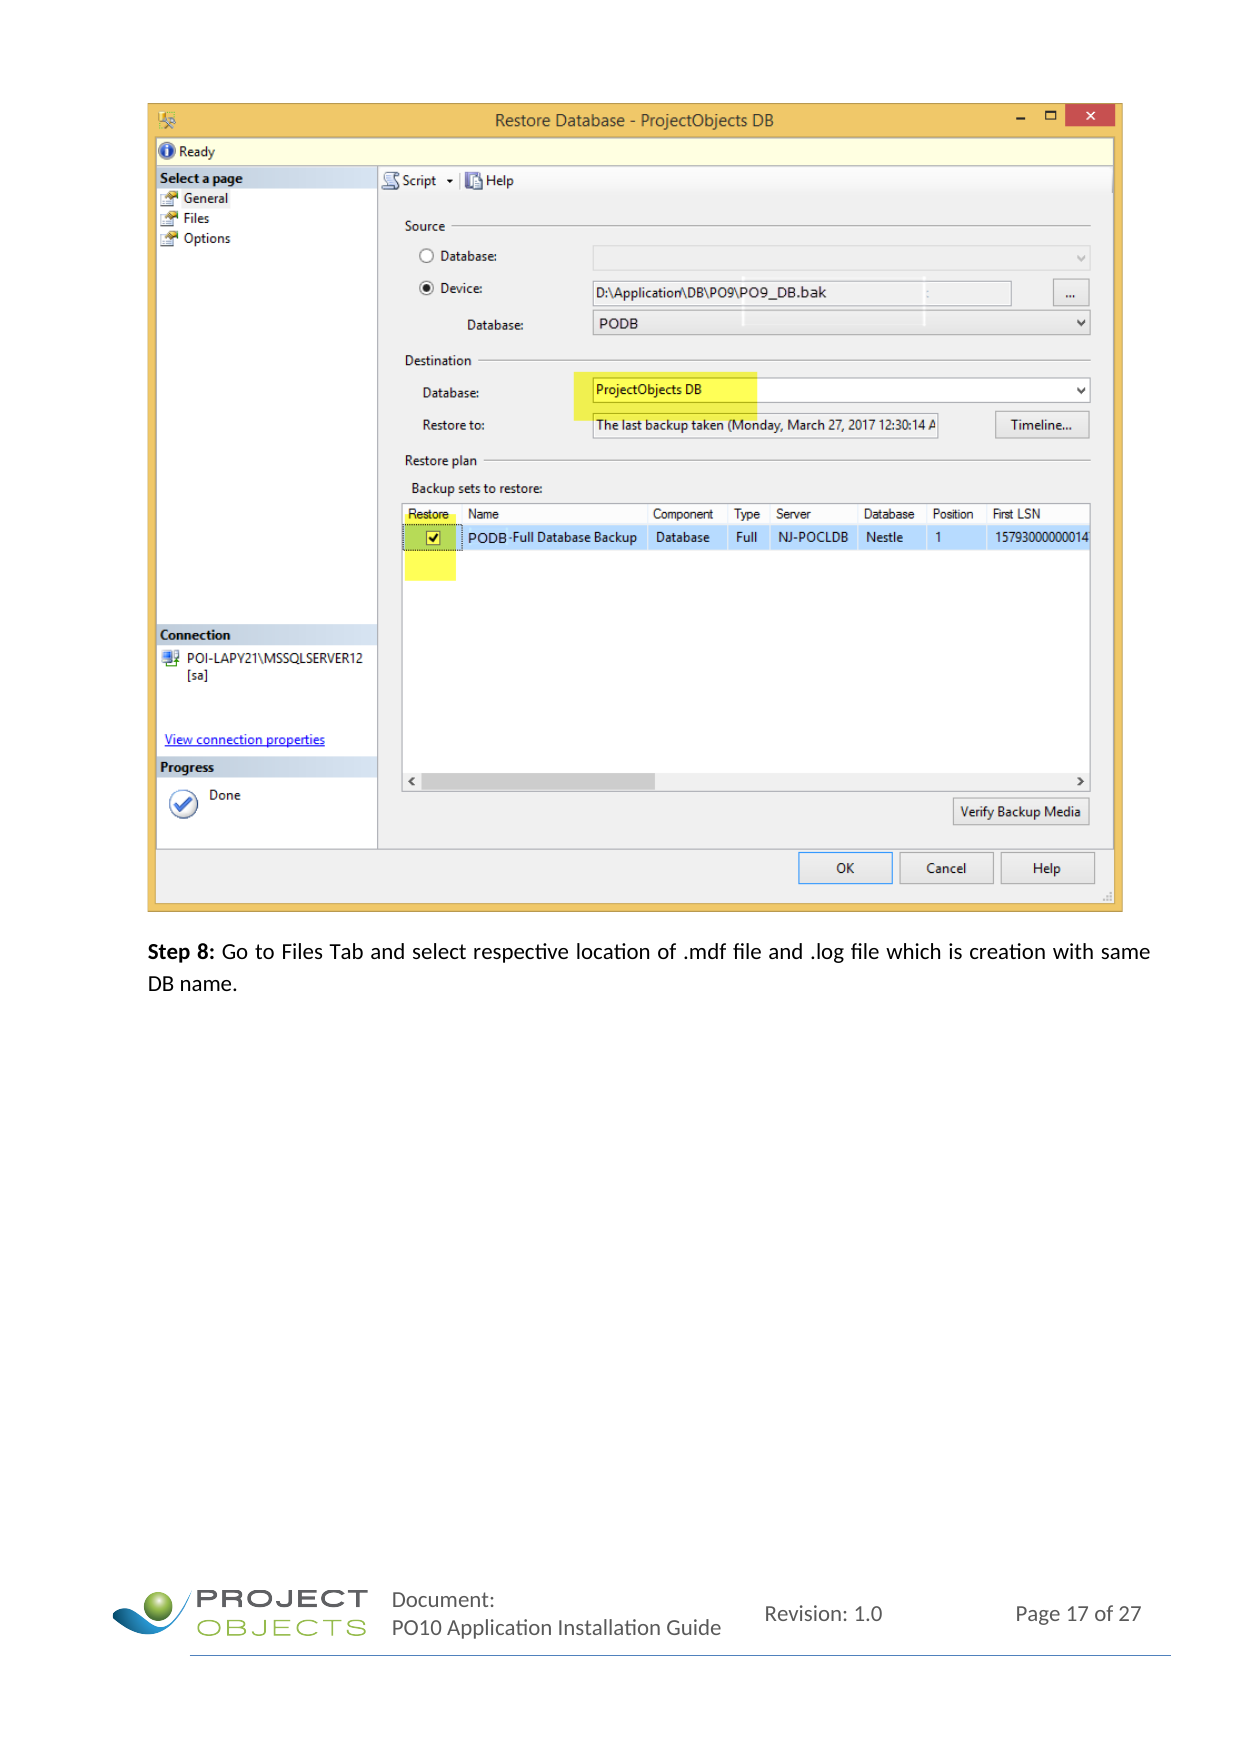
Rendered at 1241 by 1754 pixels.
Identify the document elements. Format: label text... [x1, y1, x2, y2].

picture [147, 103, 1123, 912]
text Step 8: Go to Files Tab and select respective location of .mdf file and .log file which is creation with same DB name. [148, 937, 1152, 997]
picture [112, 1590, 368, 1636]
